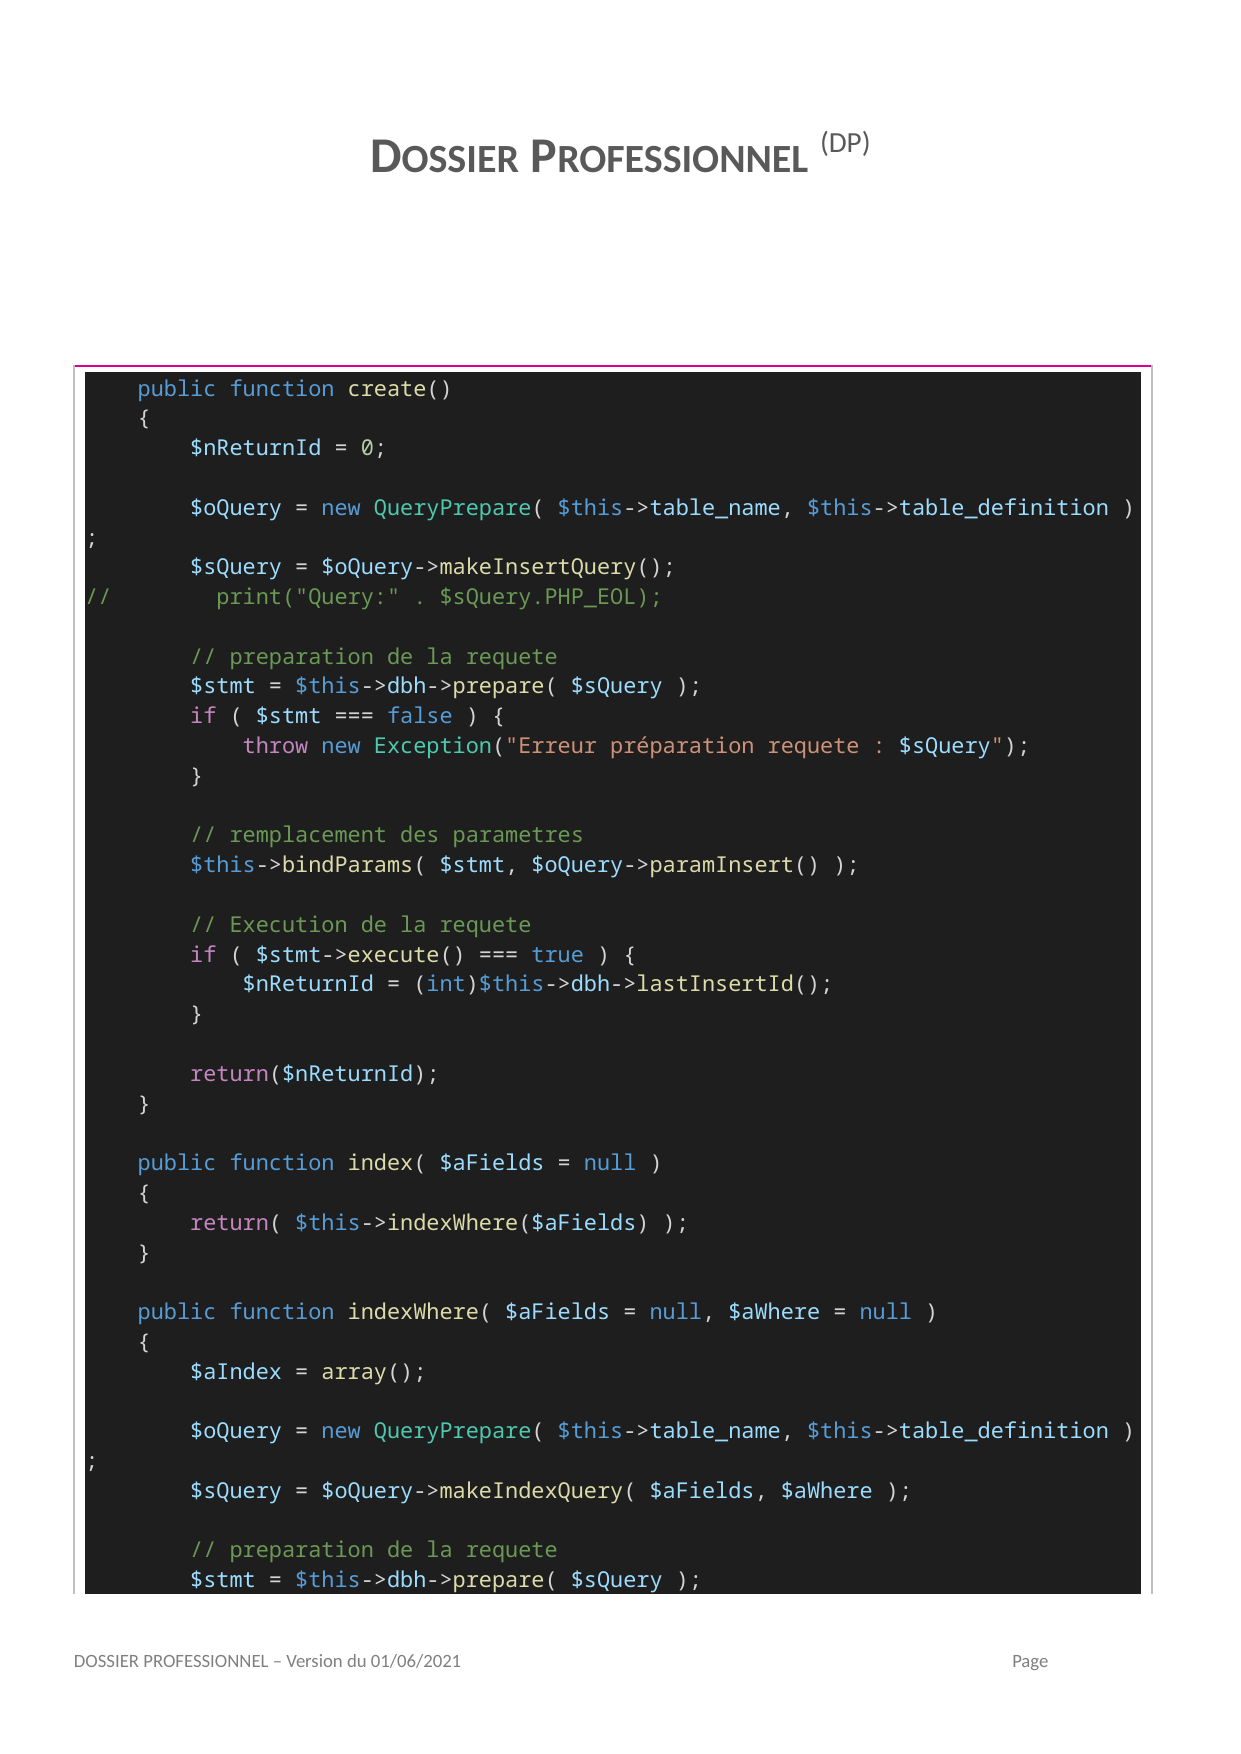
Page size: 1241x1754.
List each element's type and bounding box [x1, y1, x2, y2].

table_cell [75, 367, 1151, 1594]
